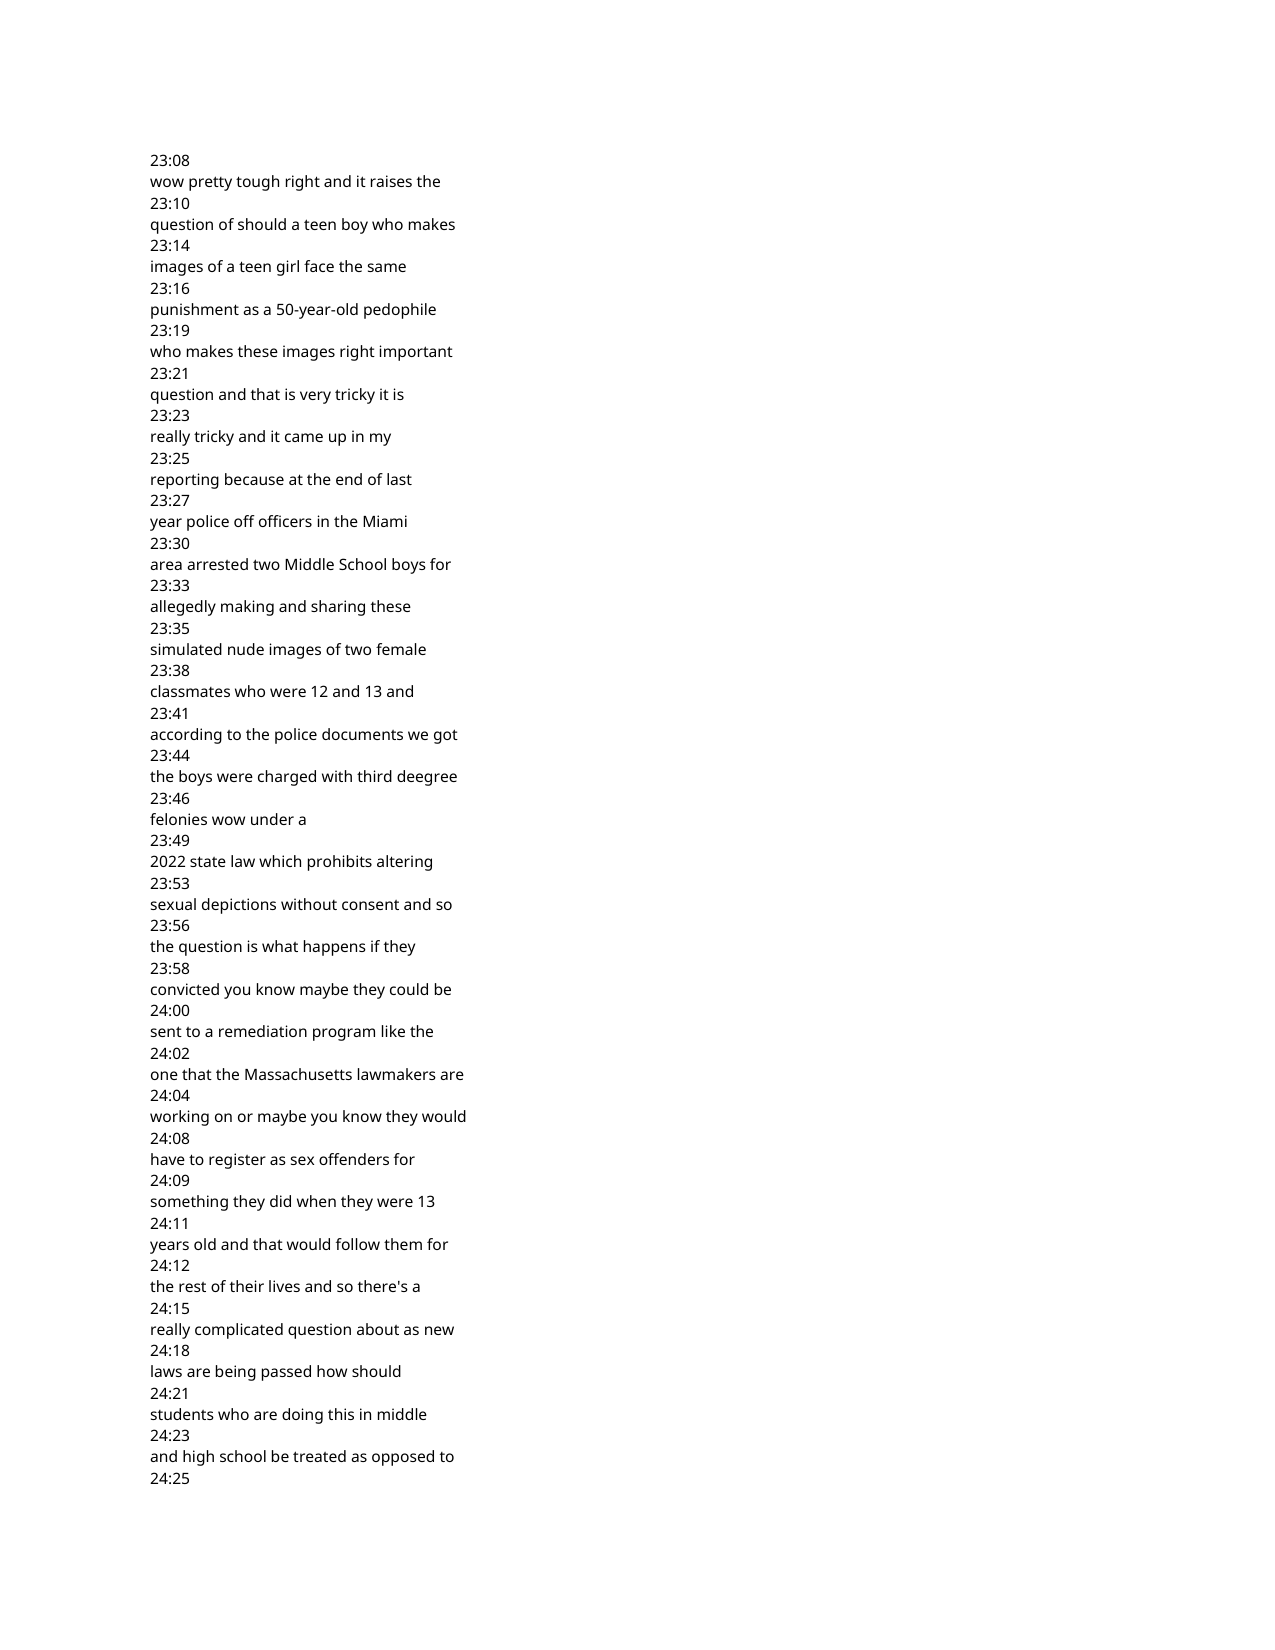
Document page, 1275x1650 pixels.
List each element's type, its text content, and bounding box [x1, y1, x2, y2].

text 23:49 [150, 830, 1125, 851]
text 23:27 [150, 490, 1125, 511]
text one that the Massachusetts lawmakers are [150, 1064, 1125, 1085]
text 24:21 [150, 1382, 1125, 1404]
text 23:08 [150, 150, 1125, 171]
text 23:30 [150, 532, 1125, 554]
text images of a teen girl face the same [150, 256, 1125, 277]
text 24:00 [150, 1000, 1125, 1021]
text something they did when they were 13 [150, 1191, 1125, 1212]
text sexual depictions without consent and so [150, 894, 1125, 915]
text students who are doing this in middle [150, 1404, 1125, 1425]
text 24:23 [150, 1425, 1125, 1446]
text 23:41 [150, 702, 1125, 724]
text who makes these images right important [150, 341, 1125, 362]
text allegedly making and sharing these [150, 596, 1125, 617]
text 24:04 [150, 1085, 1125, 1106]
text 23:33 [150, 575, 1125, 596]
text have to register as sex offenders for [150, 1149, 1125, 1170]
text 23:46 [150, 787, 1125, 809]
text 23:56 [150, 915, 1125, 936]
text 23:14 [150, 235, 1125, 256]
text 23:53 [150, 872, 1125, 894]
text sent to a remediation program like the [150, 1021, 1125, 1042]
text simulated nude images of two female [150, 639, 1125, 660]
text punishment as a 50-year-old pedophile [150, 299, 1125, 320]
text laws are being passed how should [150, 1361, 1125, 1382]
text 23:58 [150, 957, 1125, 979]
text convicted you know maybe they could be [150, 979, 1125, 1000]
text 23:23 [150, 405, 1125, 426]
text question and that is very tricky it is [150, 384, 1125, 405]
text 23:16 [150, 277, 1125, 299]
text the question is what happens if they [150, 936, 1125, 957]
text really complicated question about as new [150, 1319, 1125, 1340]
text 23:25 [150, 447, 1125, 469]
text year police off officers in the Miami [150, 511, 1125, 532]
text and high school be treated as opposed to [150, 1446, 1125, 1467]
text 24:12 [150, 1255, 1125, 1276]
text 24:11 [150, 1212, 1125, 1234]
text 23:21 [150, 362, 1125, 384]
text 24:02 [150, 1042, 1125, 1064]
text 24:09 [150, 1170, 1125, 1191]
text 23:44 [150, 745, 1125, 766]
text according to the police documents we got [150, 724, 1125, 745]
text question of should a teen boy who makes [150, 214, 1125, 235]
text 24:25 [150, 1467, 1125, 1489]
text 23:38 [150, 660, 1125, 681]
text working on or maybe you know they would [150, 1106, 1125, 1127]
text classmates who were 12 and 13 and [150, 681, 1125, 702]
text 24:18 [150, 1340, 1125, 1361]
text the rest of their lives and so there's a [150, 1276, 1125, 1297]
text 2022 state law which prohibits altering [150, 851, 1125, 872]
text 23:10 [150, 192, 1125, 214]
text 24:08 [150, 1127, 1125, 1149]
text really tricky and it came up in my [150, 426, 1125, 447]
text felonies wow under a [150, 809, 1125, 830]
text the boys were charged with third deegree [150, 766, 1125, 787]
text 24:15 [150, 1297, 1125, 1319]
text reporting because at the end of last [150, 469, 1125, 490]
text 23:35 [150, 617, 1125, 639]
text 23:19 [150, 320, 1125, 341]
text wow pretty tough right and it raises the [150, 171, 1125, 192]
text area arrested two Middle School boys for [150, 554, 1125, 575]
text years old and that would follow them for [150, 1234, 1125, 1255]
